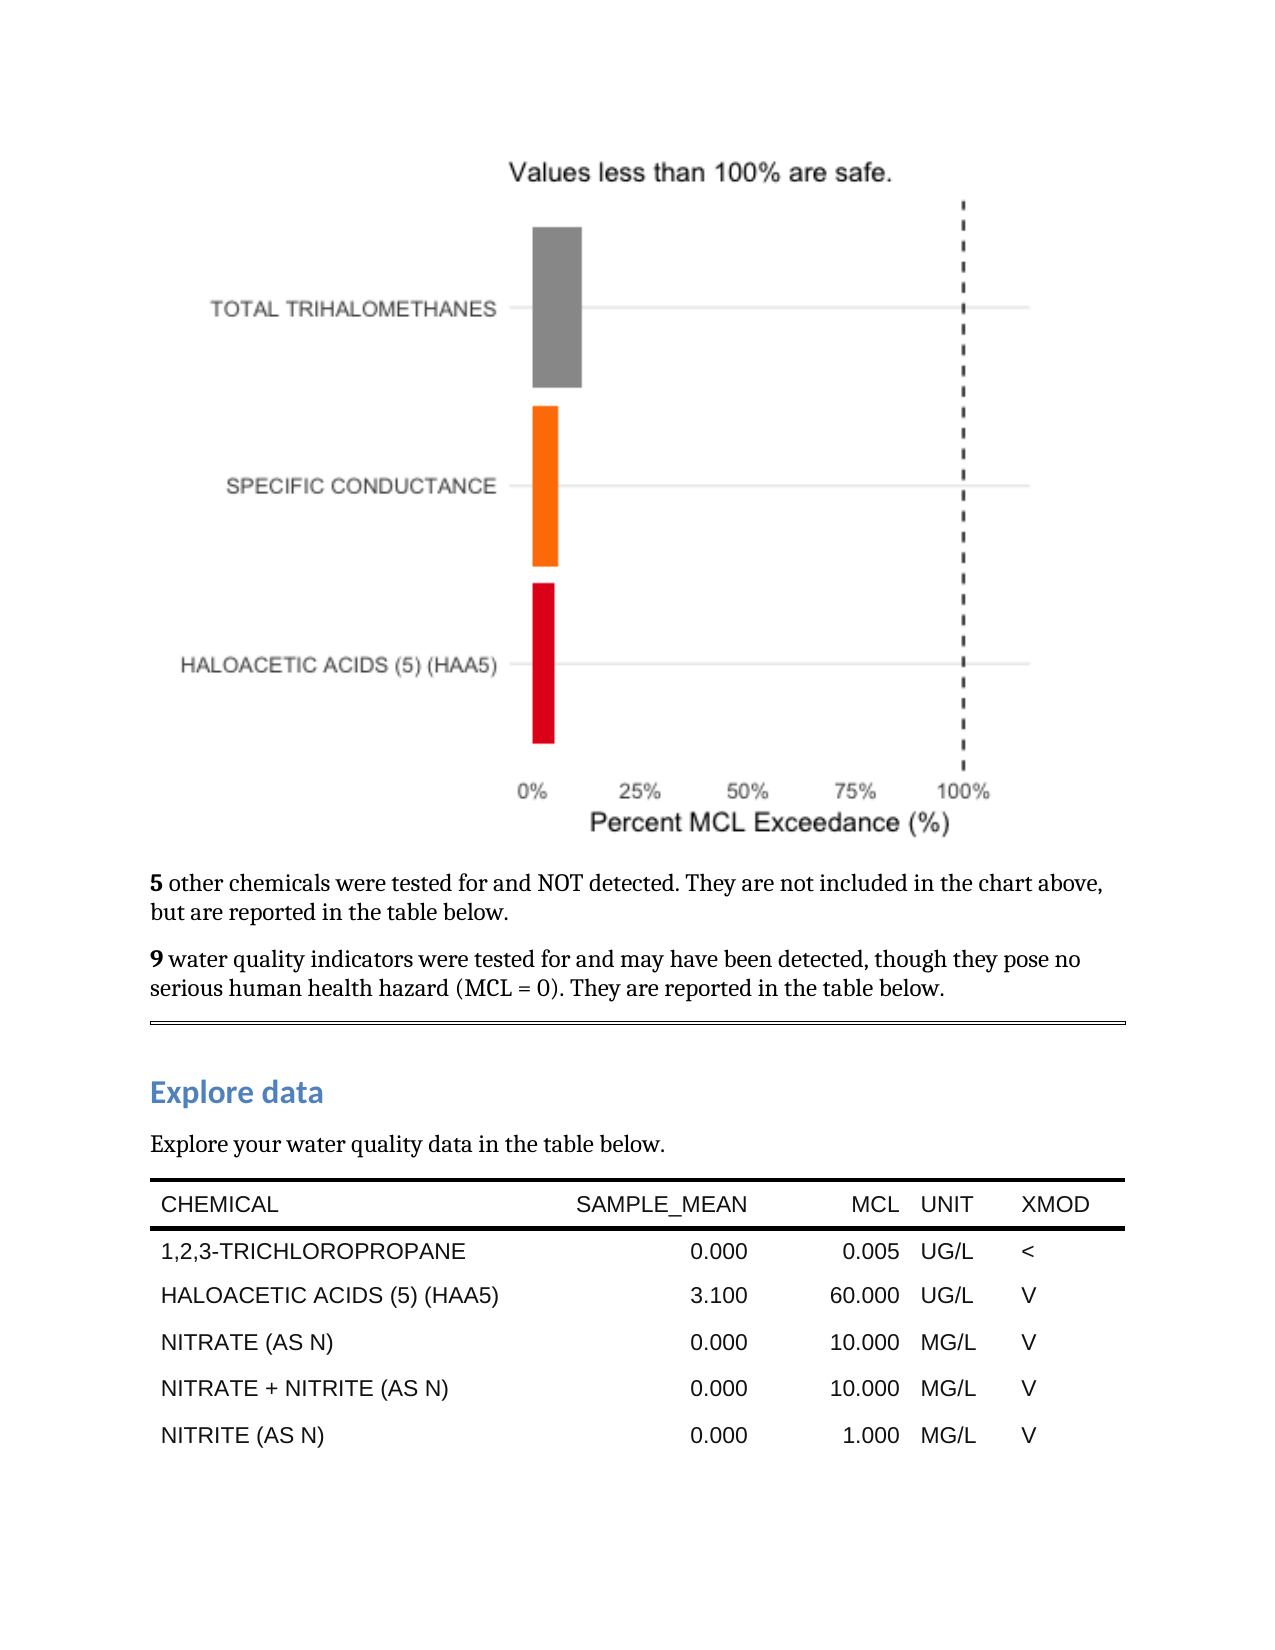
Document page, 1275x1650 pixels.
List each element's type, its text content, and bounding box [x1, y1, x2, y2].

table_cell V [1011, 1272, 1125, 1319]
table_header UNIT [910, 1182, 1011, 1226]
table_cell NITRATE (AS N) [150, 1319, 546, 1365]
table_header SAMPLE_MEAN [546, 1182, 758, 1226]
table_cell UG/L [910, 1231, 1011, 1272]
table_cell 10.000 [758, 1319, 910, 1365]
table_header XMOD [1011, 1182, 1125, 1226]
table_cell V [1011, 1412, 1125, 1458]
table_cell 10.000 [758, 1365, 910, 1412]
table_cell 60.000 [758, 1272, 910, 1319]
table_cell 1,2,3-TRICHLOROPROPANE [150, 1231, 546, 1272]
picture [168, 150, 1044, 850]
text 5 other chemicals were tested for and NOT detected. They are not included in the chart above, but are reported in the table below. [150, 869, 1125, 926]
table_cell NITRATE + NITRITE (AS N) [150, 1365, 546, 1412]
table_cell MG/L [910, 1365, 1011, 1412]
table_cell V [1011, 1319, 1125, 1365]
table_cell NITRITE (AS N) [150, 1412, 546, 1458]
table_cell V [1011, 1365, 1125, 1412]
table_header MCL [758, 1182, 910, 1226]
table_cell HALOACETIC ACIDS (5) (HAA5) [150, 1272, 546, 1319]
table_cell UG/L [910, 1272, 1011, 1319]
table_cell MG/L [910, 1319, 1011, 1365]
table_header CHEMICAL [150, 1182, 546, 1226]
text 9 water quality indicators were tested for and may have been detected, though they pose no serious human health hazard (MCL = 0). They are reported in the table below. [150, 945, 1125, 1002]
table_cell 0.005 [758, 1231, 910, 1272]
table_cell 0.000 [546, 1231, 758, 1272]
text Explore your water quality data in the table below. [150, 1130, 1125, 1159]
table_cell 0.000 [546, 1365, 758, 1412]
table_cell 0.000 [546, 1319, 758, 1365]
subtitle Explore data [150, 1071, 1125, 1112]
table_cell MG/L [910, 1412, 1011, 1458]
table_cell 3.100 [546, 1272, 758, 1319]
table_cell < [1011, 1231, 1125, 1272]
table_cell 0.000 [546, 1412, 758, 1458]
table_cell 1.000 [758, 1412, 910, 1458]
